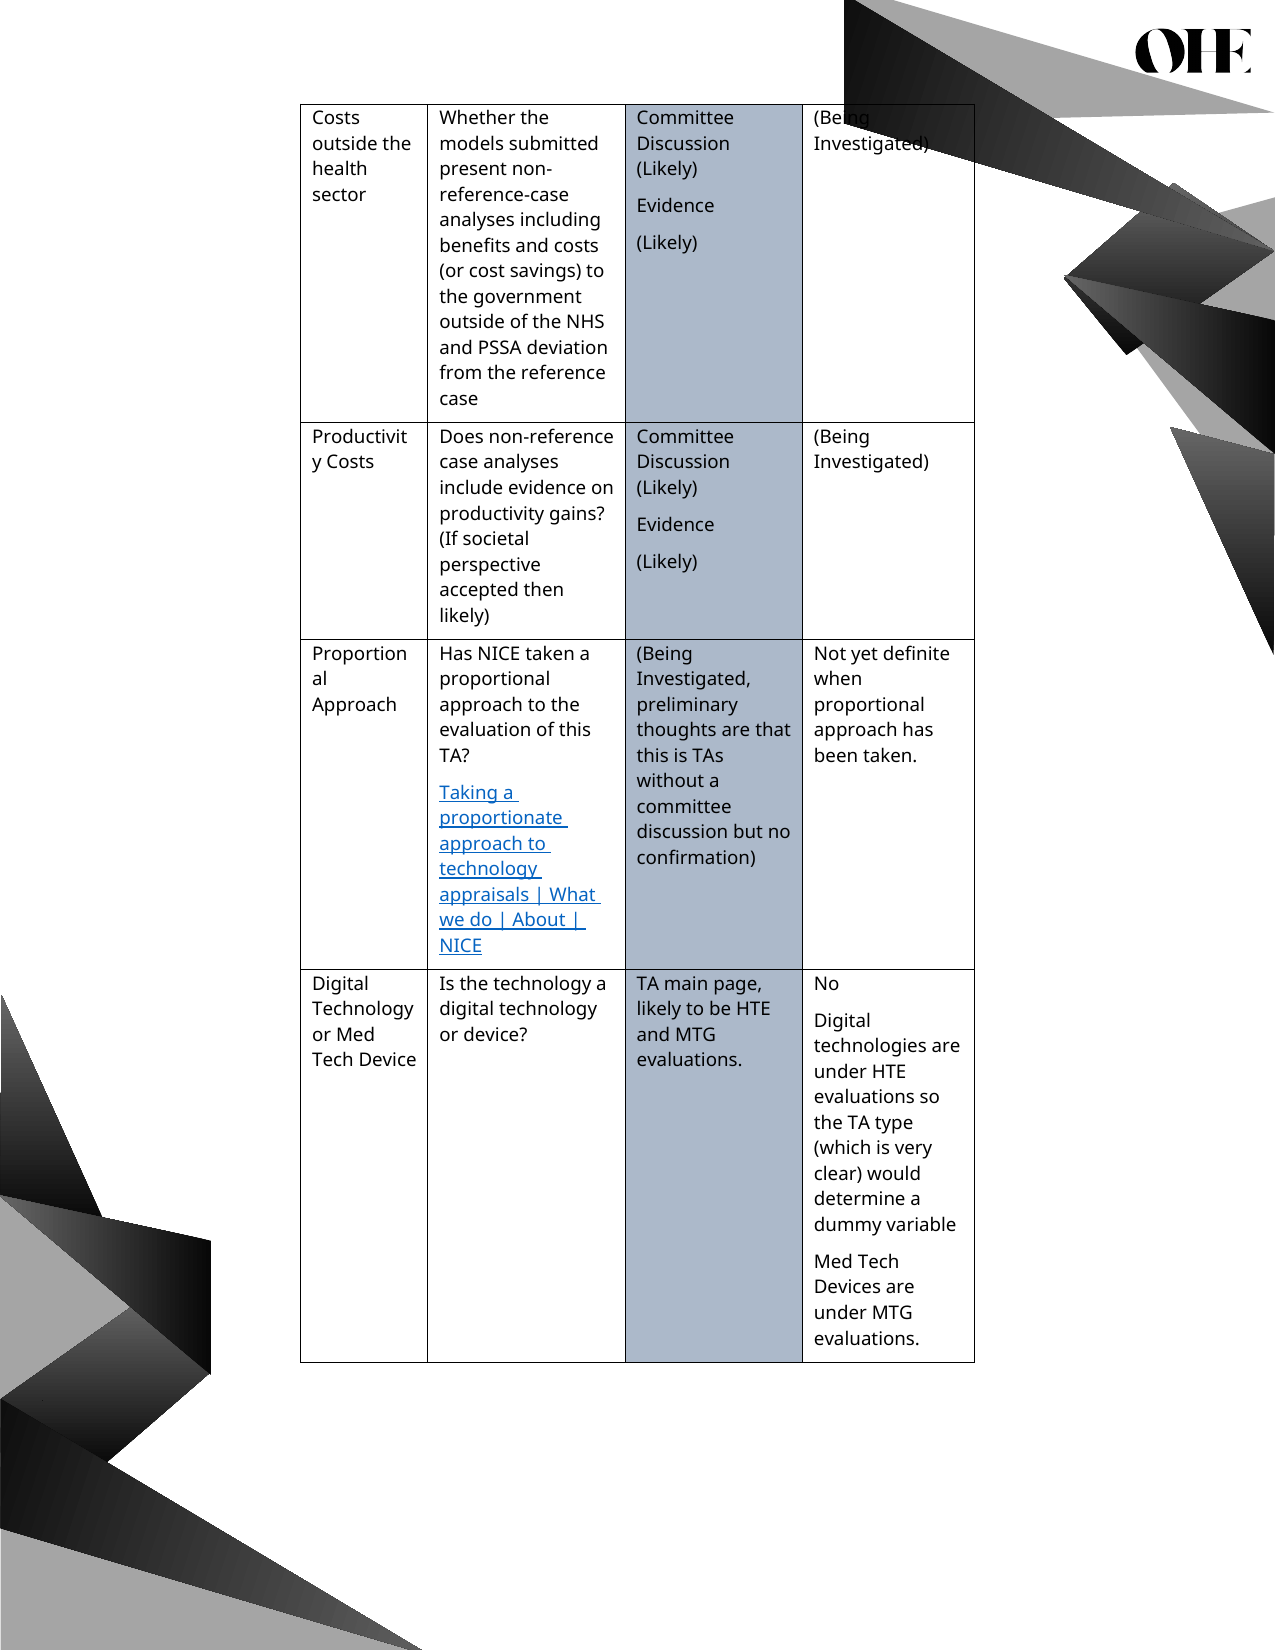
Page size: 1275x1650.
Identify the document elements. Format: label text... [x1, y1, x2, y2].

table_cell No Digital technologies are under HTE evaluations so the TA type (which is very clear) would determine a dummy variable Med Tech Devices are under MTG evaluations. [803, 970, 974, 1362]
table_cell TA main page, likely to be HTE and MTG evaluations. [626, 970, 802, 1362]
table_cell Digital Technology or Med Tech Device [301, 970, 427, 1362]
table_cell (Being Investigated, preliminary thoughts are that this is TAs without a committee discussion but no confirmation) [626, 640, 802, 969]
table_cell Whether the models submitted present non-reference-case analyses including benefits and costs (or cost savings) to the government outside of the NHS and PSSA deviation from the reference case [428, 105, 625, 422]
table_cell Has NICE taken a proportional approach to the evaluation of this TA? Taking a proportionate approach to technology appraisals | What we do | About | NICE [428, 640, 625, 969]
table_cell Costs outside the health sector [301, 105, 427, 422]
table_cell Not yet definite when proportional approach has been taken. [803, 640, 974, 969]
table_cell Does non-reference case analyses include evidence on productivity gains? (If societal perspective accepted then likely) [428, 423, 625, 639]
table_cell (Being Investigated) [803, 423, 974, 639]
picture [1135, 28, 1251, 73]
table_cell Committee Discussion (Likely) Evidence (Likely) [626, 423, 802, 639]
table_cell Productivity Costs [301, 423, 427, 639]
table_cell (Being Investigated) [803, 105, 974, 422]
table_cell Committee Discussion (Likely) Evidence (Likely) [626, 105, 802, 422]
table_cell Is the technology a digital technology or device? [428, 970, 625, 1362]
table_cell Proportional Approach [301, 640, 427, 969]
